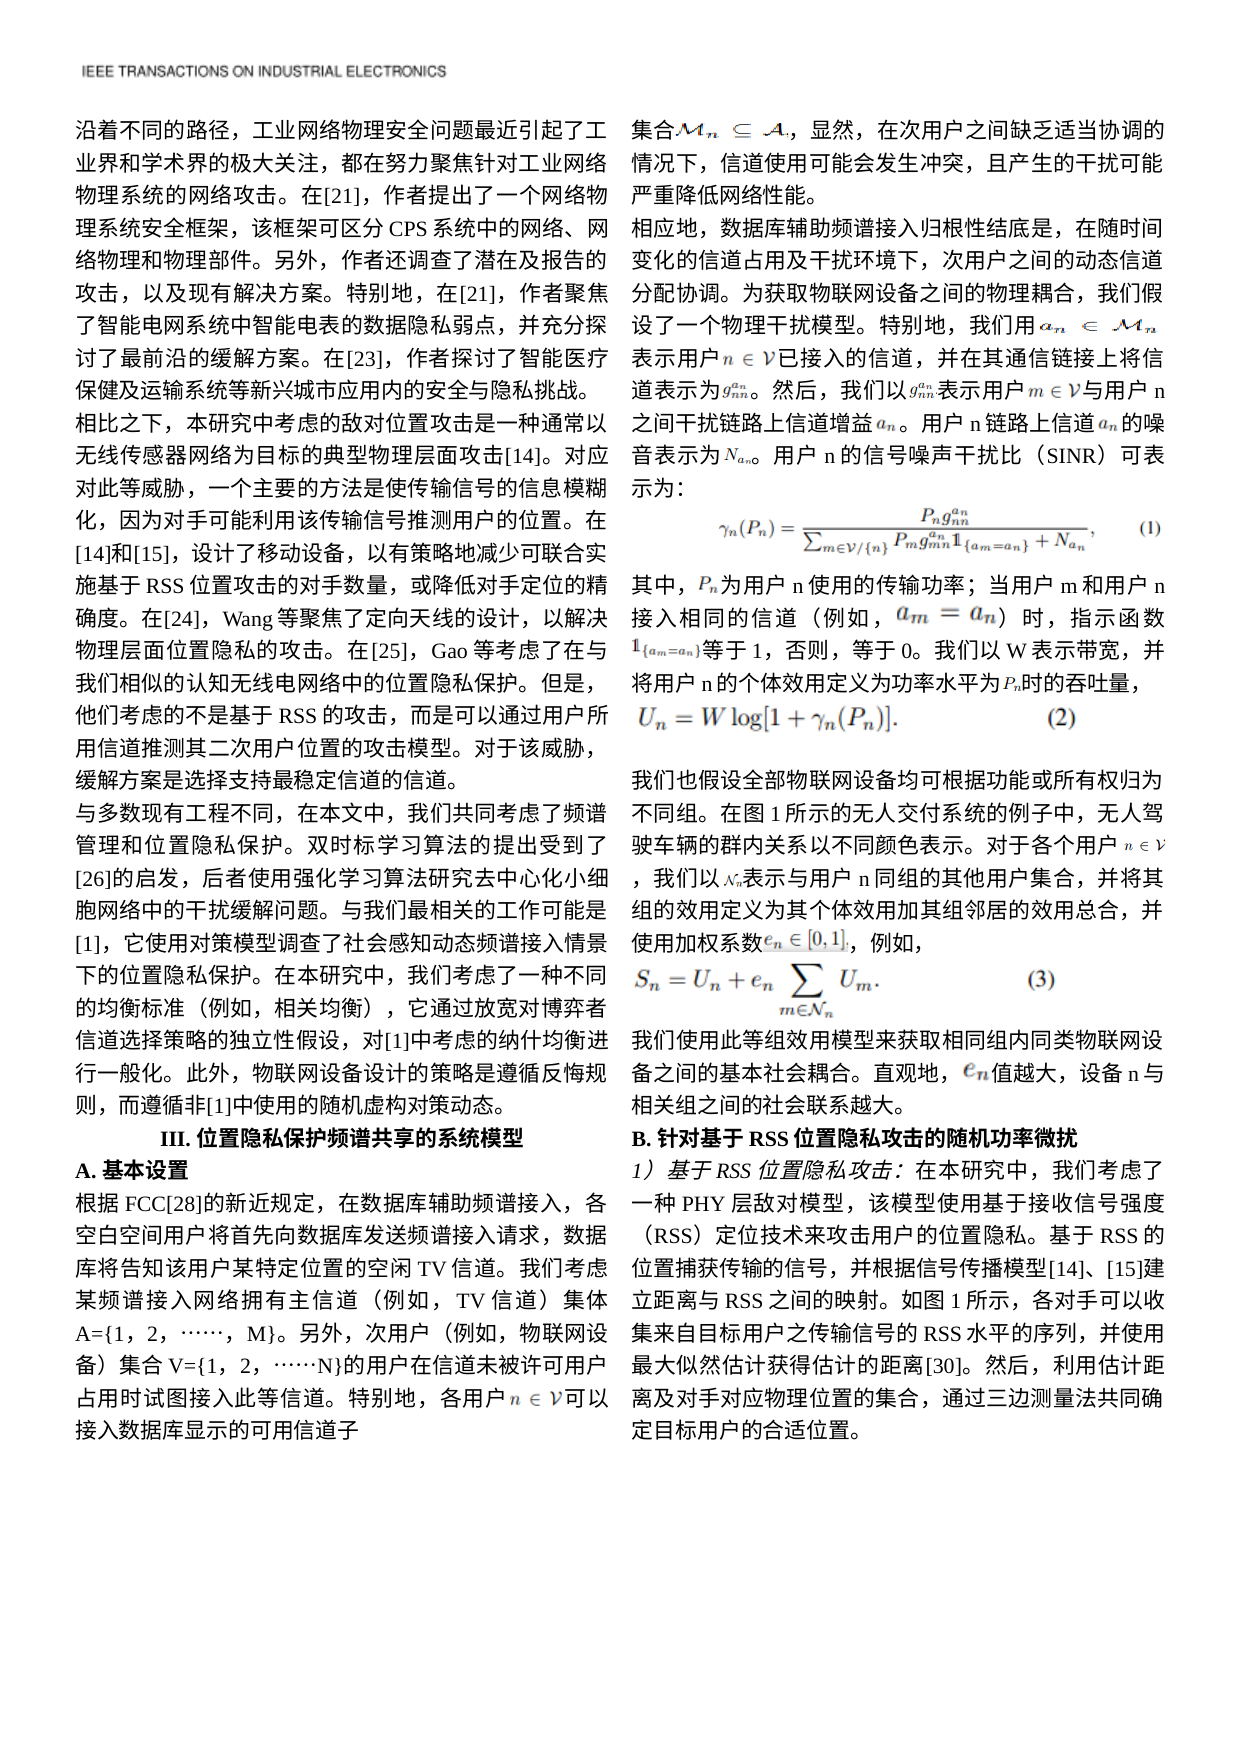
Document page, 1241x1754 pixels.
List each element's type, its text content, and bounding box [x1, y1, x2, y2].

picture [75, 59, 455, 84]
picture [1036, 319, 1166, 334]
picture [722, 350, 778, 367]
picture [961, 1059, 992, 1082]
picture [762, 927, 849, 952]
picture [675, 123, 789, 139]
picture [631, 697, 1079, 739]
picture [1095, 416, 1122, 432]
picture [720, 871, 743, 887]
picture [1121, 836, 1166, 854]
picture [722, 379, 750, 399]
picture [1027, 381, 1082, 399]
picture [1001, 674, 1022, 692]
picture [631, 637, 703, 659]
picture [510, 1390, 565, 1407]
picture [873, 416, 900, 432]
picture [698, 573, 721, 594]
table_header 集合，显然，在次用户之间缺乏适当协调的情况下，信道使用可能会发生冲突，且产生的干扰可能严重降低网络性能。 相应地，数据库辅助频谱接入归根性结底是，在随时间变化的信道占用及干扰环境下，次用户之间的动态信道分配协调。为获取物联网设备之间的物理耦合，我们假设了一个物理干扰模型。特别地，我们用表示用户已接入的信道，并在其通信链接上将信道表示为。然后，我们以表示用户与用户n之间干扰链路上信道增益。用户n链路上信道的噪音表示为。用户n的信号噪声干扰比（SINR）可表示为： 其中，为用户n使用的传输功率；当用户m和用户n接入相同的信道（例如，）时，指示函数等于1，否则，等于0。我们以W表示带宽，并将用户n的个体效用定义为功率水平为时的吞吐量， 我们也假设全部物联网设备均可根据功能或所有权归为不同组。在图1所示的无人交付系统的例子中，无人驾驶车辆的群内关系以不同颜色表示。对于各个用户，我们以表示与用户n同组的其他用户集合，并将其组的效用定义为其个体效用加其组邻居的效用总合，并使用加权系数，例如， 我们使用此等组效用模型来获取相同组内同类物联网设备之间的基本社会耦合。直观地，值越大，设备n与相关组之间的社会联系越大。 B. 针对基于RSS位置隐私攻击的随机功率微扰 1）基于RSS位置隐私攻击：在本研究中，我们考虑了一种PHY层敌对模型，该模型使用基于接收信号强度（RSS）定位技术来攻击用户的位置隐私。基于RSS的位置捕获传输的信号，并根据信号传播模型[14]、[15]建立距离与RSS之间的映射。如图1所示，各对手可以收集来自目标用户之传输信号的RSS水平的序列，并使用最大似然估计获得估计的距离[30]。然后，利用估计距离及对手对应物理位置的集合，通过三边测量法共同确定目标用户的合适位置。 [620, 113, 1176, 1478]
picture [722, 444, 752, 464]
table_header 沿着不同的路径，工业网络物理安全问题最近引起了工业界和学术界的极大关注，都在努力聚焦针对工业网络物理系统的网络攻击。在[21]，作者提出了一个网络物理系统安全框架，该框架可区分CPS系统中的网络、网络物理和物理部件。另外，作者还调查了潜在及报告的攻击，以及现有解决方案。特别地，在[21]，作者聚焦了智能电网系统中智能电表的数据隐私弱点，并充分探讨了最前沿的缓解方案。在[23]，作者探讨了智能医疗保健及运输系统等新兴城市应用内的安全与隐私挑战。 相比之下，本研究中考虑的敌对位置攻击是一种通常以无线传感器网络为目标的典型物理层面攻击[14]。对应对此等威胁，一个主要的方法是使传输信号的信息模糊化，因为对手可能利用该传输信号推测用户的位置。在[14]和[15]，设计了移动设备，以有策略地减少可联合实施基于RSS位置攻击的对手数量，或降低对手定位的精确度。在[24]，Wang等聚焦了定向天线的设计，以解决物理层面位置隐私的攻击。在[25]，Gao等考虑了在与我们相似的认知无线电网络中的位置隐私保护。但是，他们考虑的不是基于RSS的攻击，而是可以通过用户所用信道推测其二次用户位置的攻击模型。对于该威胁，缓解方案是选择支持最稳定信道的信道。 与多数现有工程不同，在本文中，我们共同考虑了频谱管理和位置隐私保护。双时标学习算法的提出受到了[26]的启发，后者使用强化学习算法研究去中心化小细胞网络中的干扰缓解问题。与我们最相关的工作可能是[1]，它使用对策模型调查了社会感知动态频谱接入情景下的位置隐私保护。在本研究中，我们考虑了一种不同的均衡标准（例如，相关均衡），它通过放宽对博弈者信道选择策略的独立性假设，对[1]中考虑的纳什均衡进行一般化。此外，物联网设备设计的策略是遵循反悔规则，而遵循非[1]中使用的随机虚构对策动态。 III. 位置隐私保护频谱共享的系统模型 A. 基本设置 根据FCC[28]的新近规定，在数据库辅助频谱接入，各空白空间用户将首先向数据库发送频谱接入请求，数据库将告知该用户某特定位置的空闲TV信道。我们考虑某频谱接入网络拥有主信道（例如，TV信道）集体A={1，2，……，M}。另外，次用户（例如，物联网设备）集合V={1，2，……N}的用户在信道未被许可用户占用时试图接入此等信道。特别地，各用户可以接入数据库显示的可用信道子 [64, 113, 620, 1478]
picture [908, 379, 937, 399]
picture [896, 604, 999, 627]
picture [631, 957, 1061, 1022]
picture [718, 502, 1166, 558]
